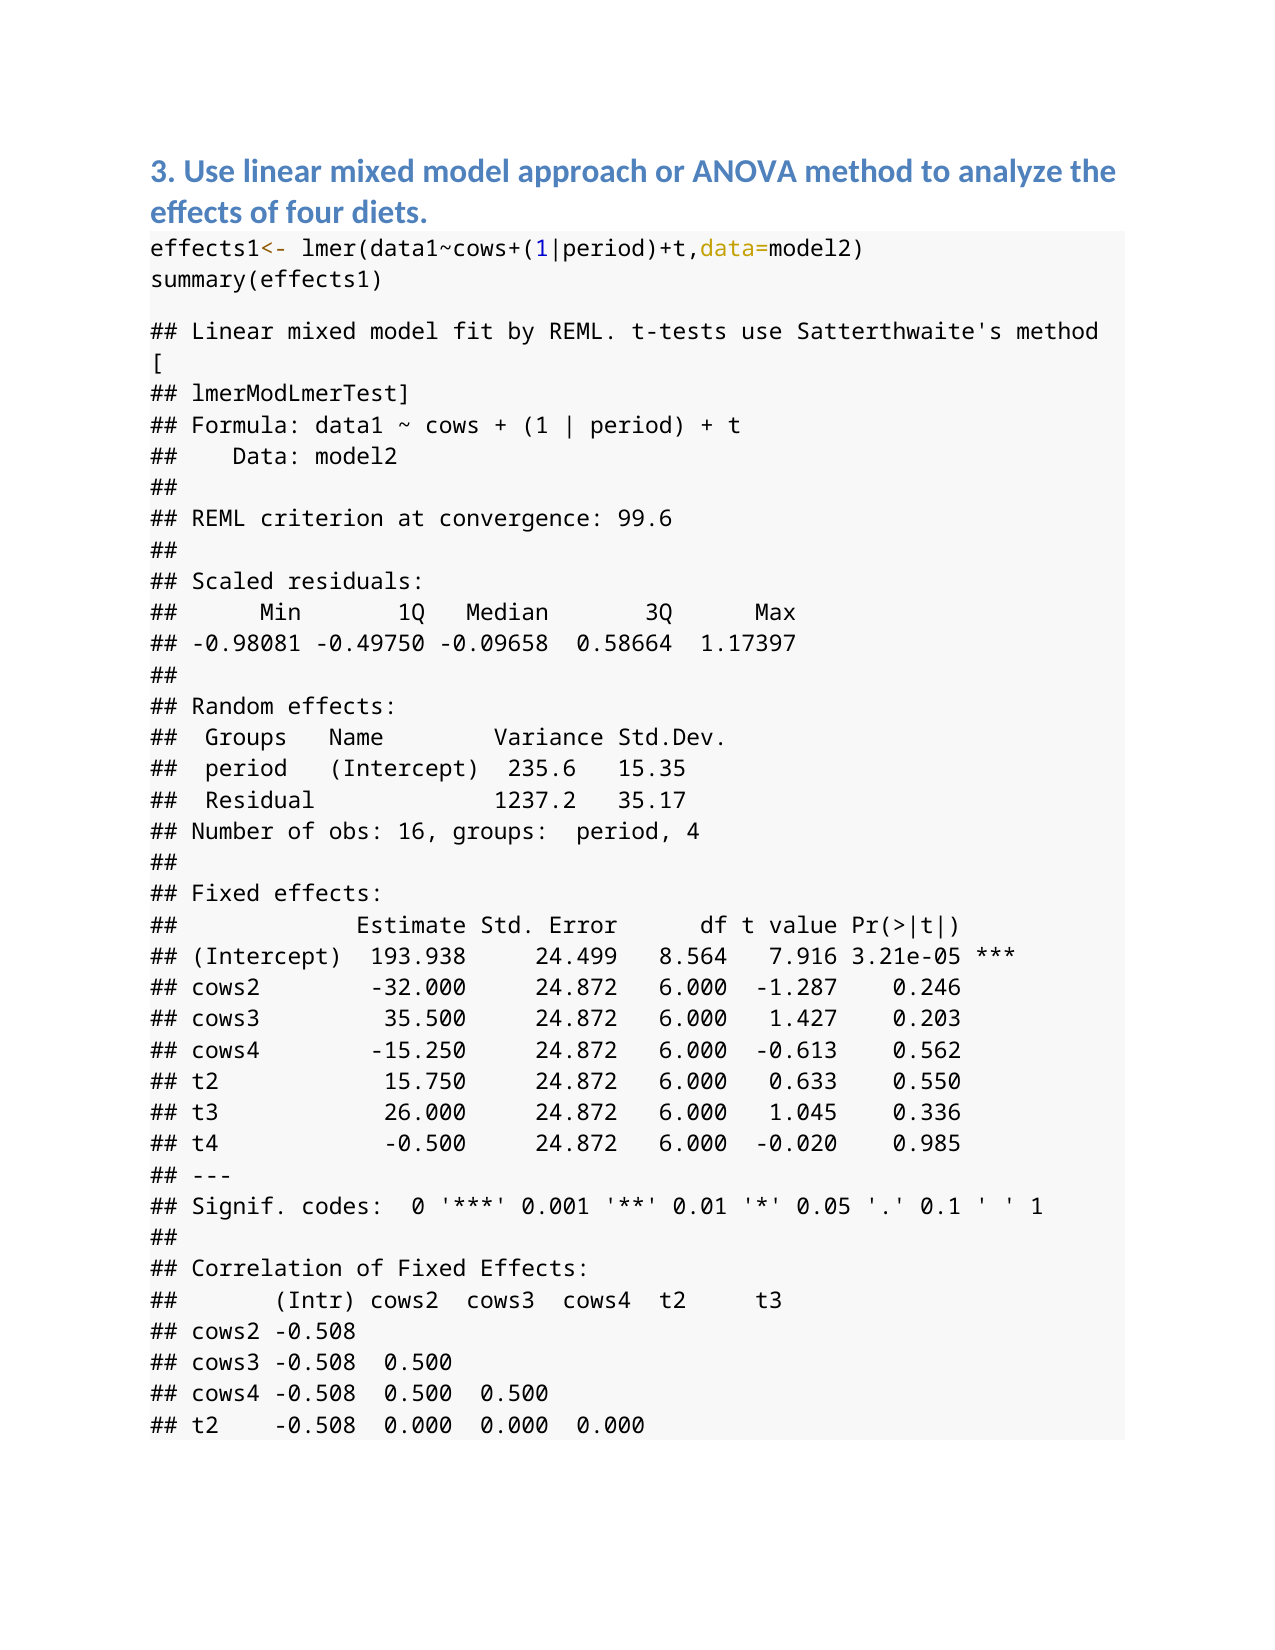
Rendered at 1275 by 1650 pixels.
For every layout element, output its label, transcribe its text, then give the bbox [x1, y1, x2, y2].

text effects1<- lmer(data1~cows+(1|period)+t,data=model2) summary(effects1) [384, 231, 1125, 294]
subtitle 3. Use linear mixed model approach or ANOVA method to analyze the effects of four diets. [150, 150, 1125, 231]
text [150, 315, 1125, 1440]
